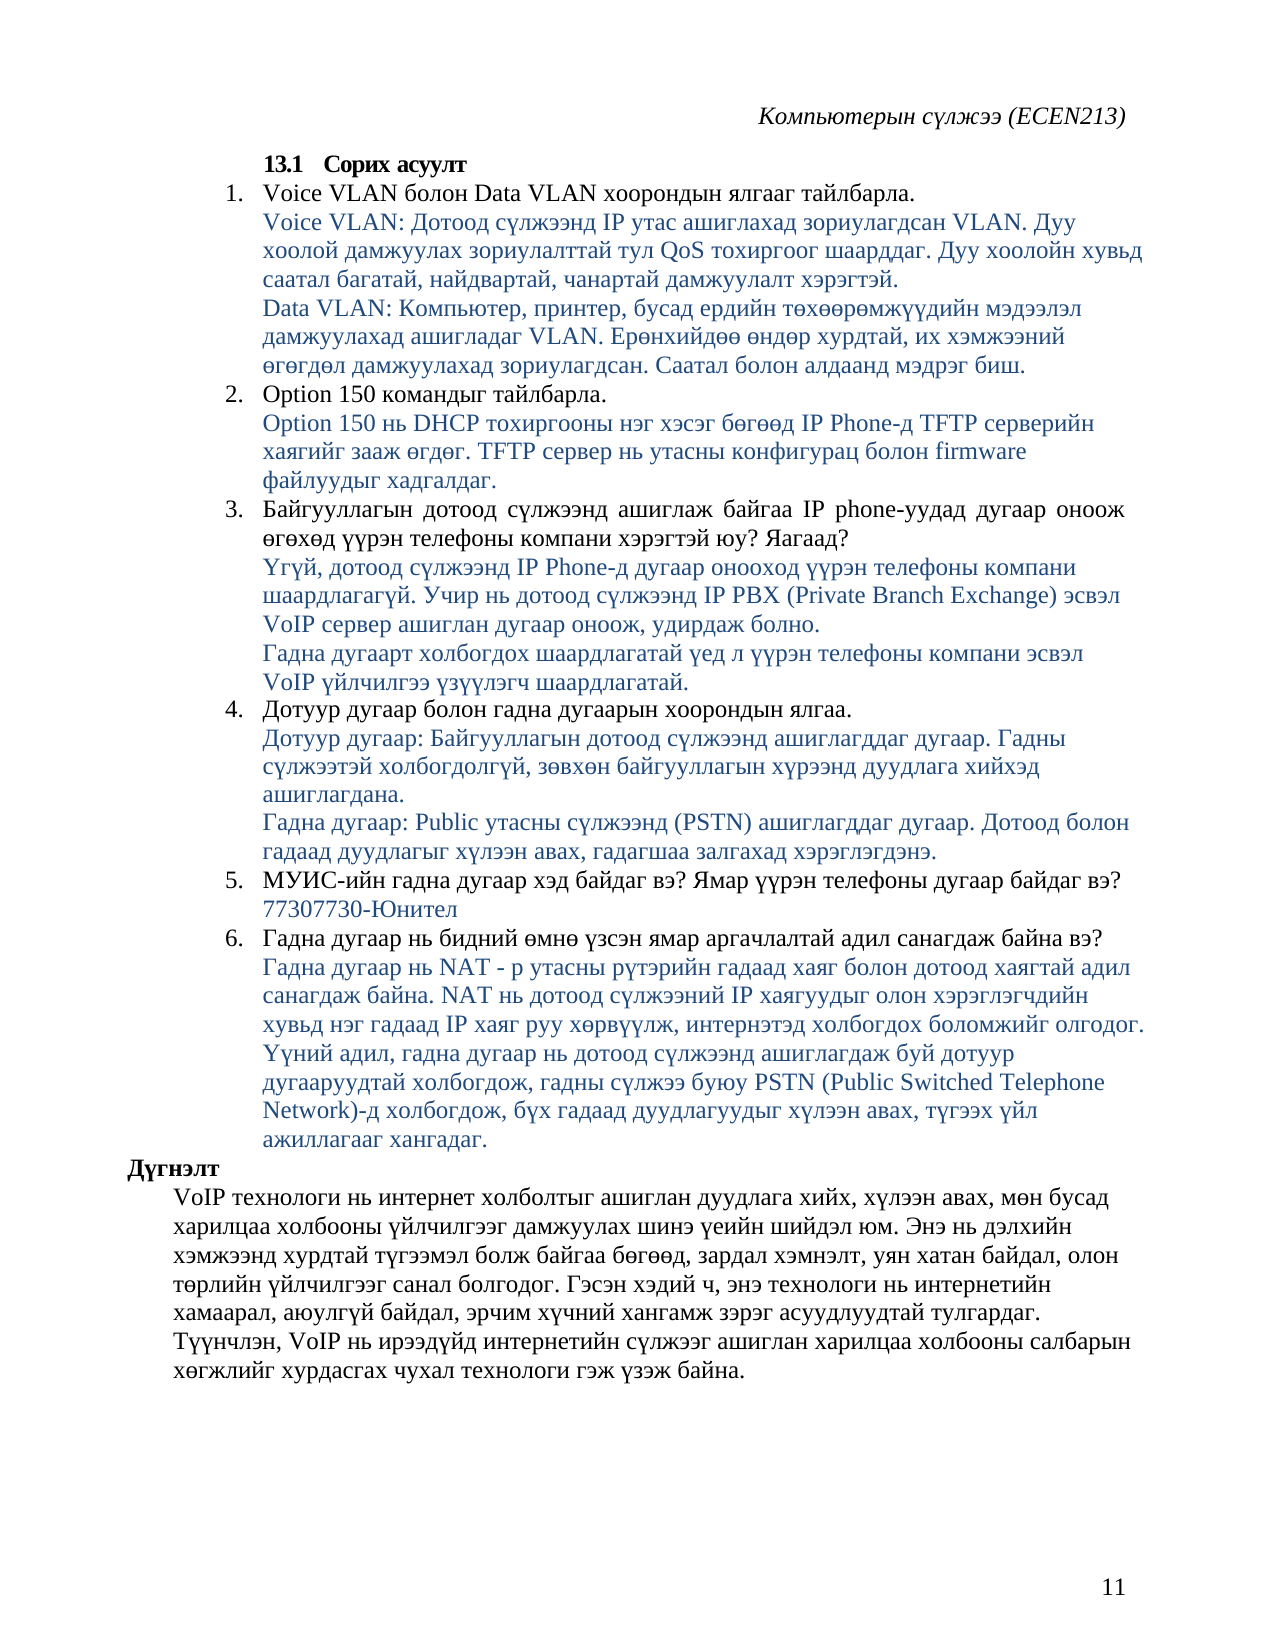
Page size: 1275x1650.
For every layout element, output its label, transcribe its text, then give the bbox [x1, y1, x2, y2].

list МУИС-ийн гадна дугаар хэд байдаг вэ? Ямар үүрэн телефоны дугаар байдаг вэ? [225, 865, 1148, 894]
list Гадна дугаарт холбогдох шаардлагатай үед л үүрэн телефоны компани эсвэл VoIP үйлчилгээ үзүүлэгч шаардлагатай. [262, 638, 1126, 695]
list Option 150 командыг тайлбарла. [225, 379, 1148, 408]
list Voice VLAN болон Data VLAN хоорондын ялгааг тайлбарла. [225, 179, 1148, 207]
text Дүгнэлт [127, 1153, 1148, 1182]
list Үгүй, дотоод сүлжээнд IP Phone-д дугаар онооход үүрэн телефоны компани шаардлагагүй. Учир нь дотоод сүлжээнд IP PBX (Private Branch Exchange) эсвэл VoIP сервер ашиглан дугаар оноож, удирдаж болно. [262, 552, 1126, 638]
list Гадна дугаар нь NAT - р утасны рүтэрийн гадаад хаяг болон дотоод хаягтай адил санагдаж байна. NAT нь дотоод сүлжээний IP хаягуудыг олон хэрэглэгчдийн хувьд нэг гадаад IP хаяг руу хөрвүүлж, интернэтэд холбогдох боломжийг олгодог. Үүний адил, гадна дугаар нь дотоод сүлжээнд ашиглагдаж буй дотуур дугааруудтай холбогдож, гадны сүлжээ буюу PSTN (Public Switched Telephone Network)-д холбогдож, бүх гадаад дуудлагуудыг хүлээн авах, түгээх үйл ажиллагааг хангадаг. [262, 952, 1148, 1153]
list Дотуур дугаар болон гадна дугаарын хоорондын ялгаа. [225, 695, 1148, 724]
list Option 150 нь DHCP тохиргооны нэг хэсэг бөгөөд IP Phone-д TFTP серверийн хаягийг зааж өгдөг. TFTP сервер нь утасны конфигурац болон firmware файлуудыг хадгалдаг. [262, 408, 1148, 494]
list Гадна дугаар: Public утасны сүлжээнд (PSTN) ашиглагддаг дугаар. Дотоод болон гадаад дуудлагыг хүлээн авах, гадагшаа залгахад хэрэглэгдэнэ. [262, 808, 1148, 865]
list Data VLAN: Компьютер, принтер, бусад ердийн төхөөрөмжүүдийн мэдээлэл дамжуулахад ашигладаг VLAN. Ерөнхийдөө өндөр хурдтай, их хэмжээний өгөгдөл дамжуулахад зориулагдсан. Саатал болон алдаанд мэдрэг биш. [262, 293, 1148, 379]
list Гадна дугаар нь бидний өмнө үзсэн ямар аргачлалтай адил санагдаж байна вэ? [225, 923, 1148, 952]
list Voice VLAN: Дотоод сүлжээнд IP утас ашиглахад зориулагдсан VLAN. Дуу хоолой дамжуулах зориулалттай тул QoS тохиргоог шаарддаг. Дуу хоолойн хувьд саатал багатай, найдвартай, чанартай дамжуулалт хэрэгтэй. [262, 207, 1148, 293]
text VoIP технологи нь интернет холболтыг ашиглан дуудлага хийх, хүлээн авах, мөн бусад харилцаа холбооны үйлчилгээг дамжуулах шинэ үеийн шийдэл юм. Энэ нь дэлхийн хэмжээнд хурдтай түгээмэл болж байгаа бөгөөд, зардал хэмнэлт, уян хатан байдал, олон төрлийн үйлчилгээг санал болгодог. Гэсэн хэдий ч, энэ технологи нь интернетийн хамаарал, аюулгүй байдал, эрчим хүчний хангамж зэрэг асуудлуудтай тулгардаг. Түүнчлэн, VoIP нь ирээдүйд интернетийн сүлжээг ашиглан харилцаа холбооны салбарын хөгжлийг хурдасгах чухал технологи гэж үзэж байна. [173, 1182, 1148, 1384]
list Дотуур дугаар: Байгууллагын дотоод сүлжээнд ашиглагддаг дугаар. Гадны сүлжээтэй холбогдолгүй, зөвхөн байгууллагын хүрээнд дуудлага хийхэд ашиглагдана. [262, 724, 1148, 808]
list 77307730-Юнител [262, 894, 1148, 922]
list Байгууллагын дотоод сүлжээнд ашиглаж байгаа IP phone-уудад дугаар оноож өгөхөд үүрэн телефоны компани хэрэгтэй юу? Яагаад? [225, 494, 1126, 552]
subtitle Сорих асуулт [263, 150, 1148, 179]
